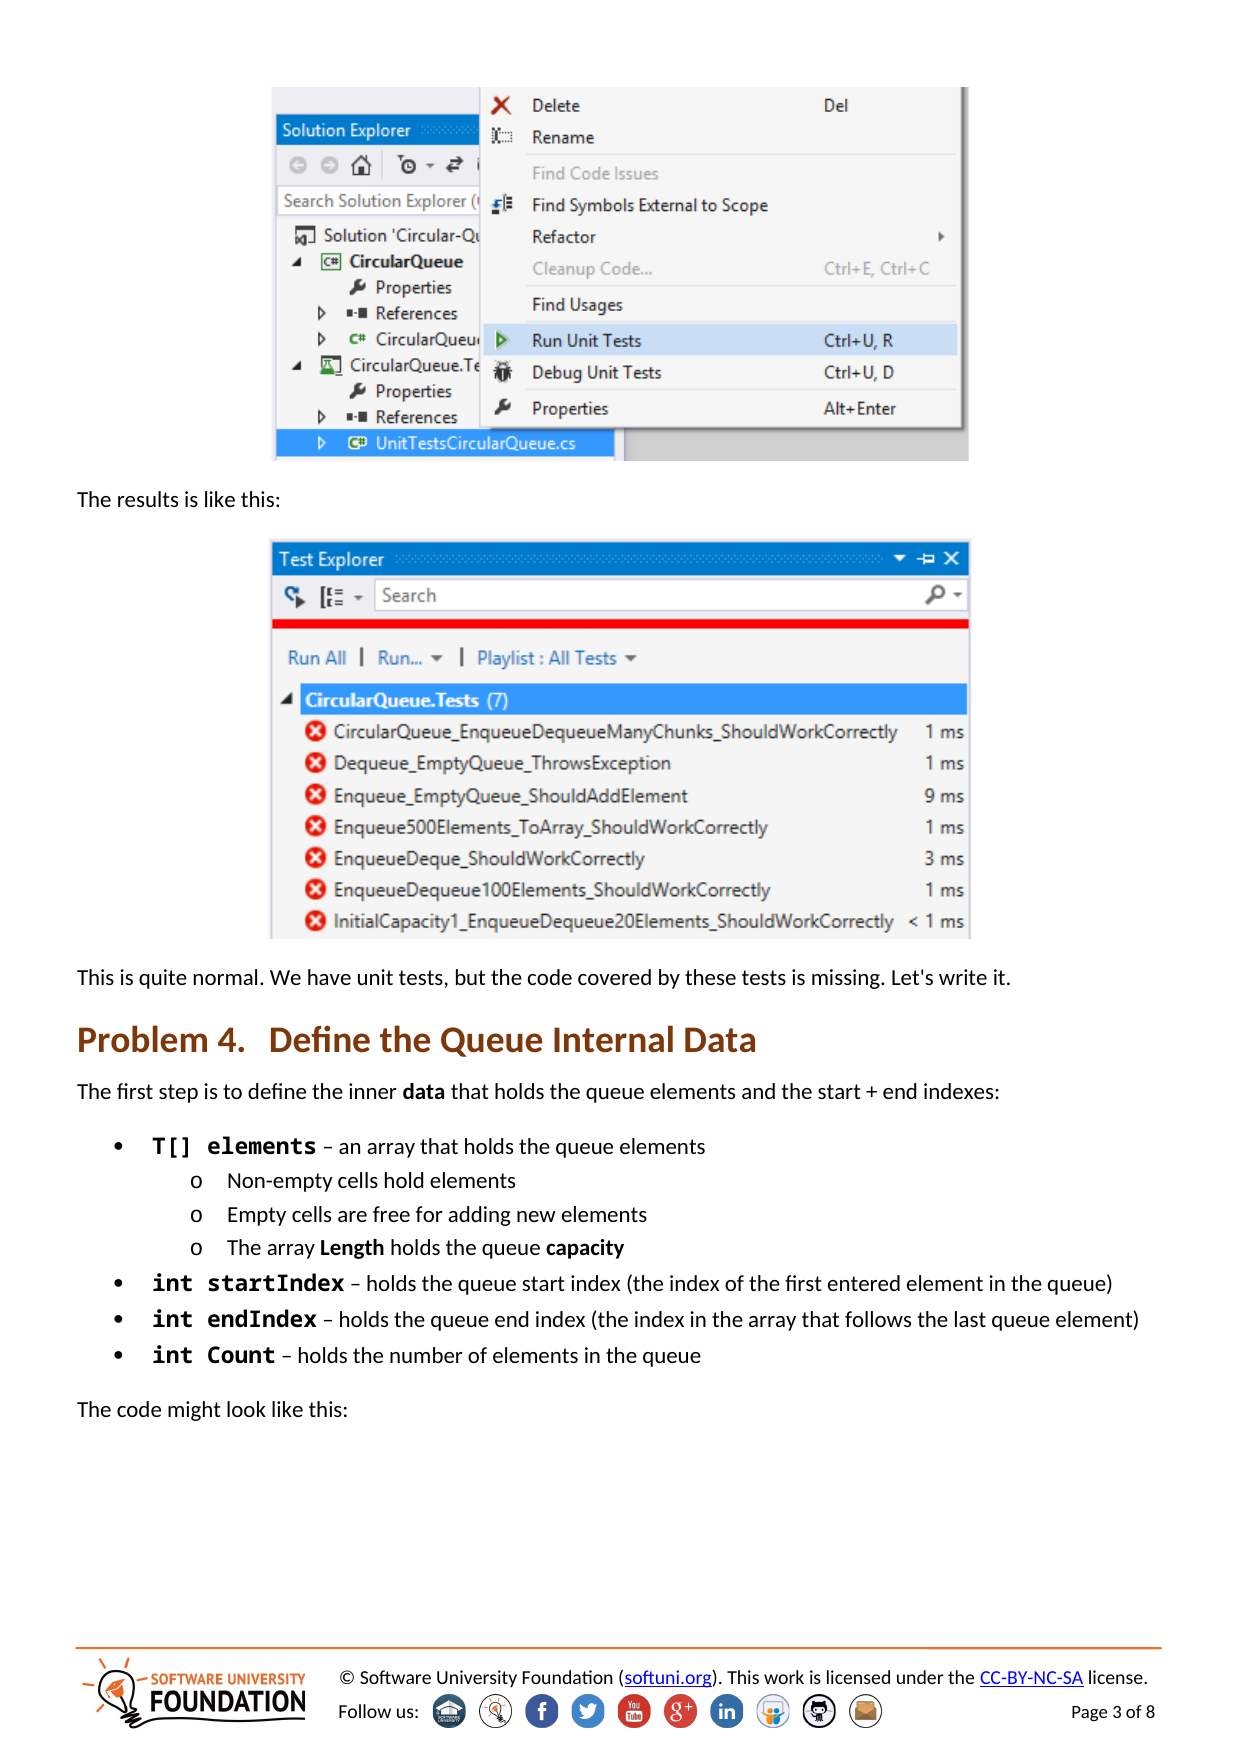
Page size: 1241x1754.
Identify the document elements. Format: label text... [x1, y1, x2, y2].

picture [81, 1656, 305, 1729]
picture [268, 538, 972, 939]
picture [479, 1694, 512, 1728]
subtitle Define the Queue Internal Data [77, 1016, 1163, 1062]
text The results is like this: [77, 485, 1163, 513]
list Empty cells are free for adding new elements [189, 1200, 1163, 1229]
text This is quite normal. We have unit tests, but the code covered by these tests is missing. Let's write it. [77, 963, 1163, 991]
picture [710, 1694, 744, 1728]
list The array Length holds the queue capacity [189, 1233, 1163, 1262]
list int endIndex – holds the queue end index (the index in the array that follows the last queue element) [114, 1303, 1163, 1334]
picture [849, 1694, 882, 1728]
text The code might look like this: [77, 1395, 1163, 1423]
picture [756, 1694, 790, 1728]
list Non-empty cells hold elements [189, 1166, 1163, 1195]
list int startIndex – holds the queue start index (the index of the first entered element in the queue) [114, 1267, 1163, 1298]
list int Count – holds the number of elements in the queue [114, 1339, 1163, 1370]
picture [571, 1694, 605, 1728]
picture [525, 1694, 559, 1728]
text The first step is to define the inner data that holds the queue elements and the start + end indexes: [77, 1077, 1163, 1105]
picture [664, 1694, 697, 1728]
list T[] elements – an array that holds the queue elements [114, 1130, 1163, 1161]
picture [617, 1694, 651, 1728]
picture [271, 87, 969, 461]
picture [802, 1694, 836, 1728]
picture [432, 1694, 466, 1728]
